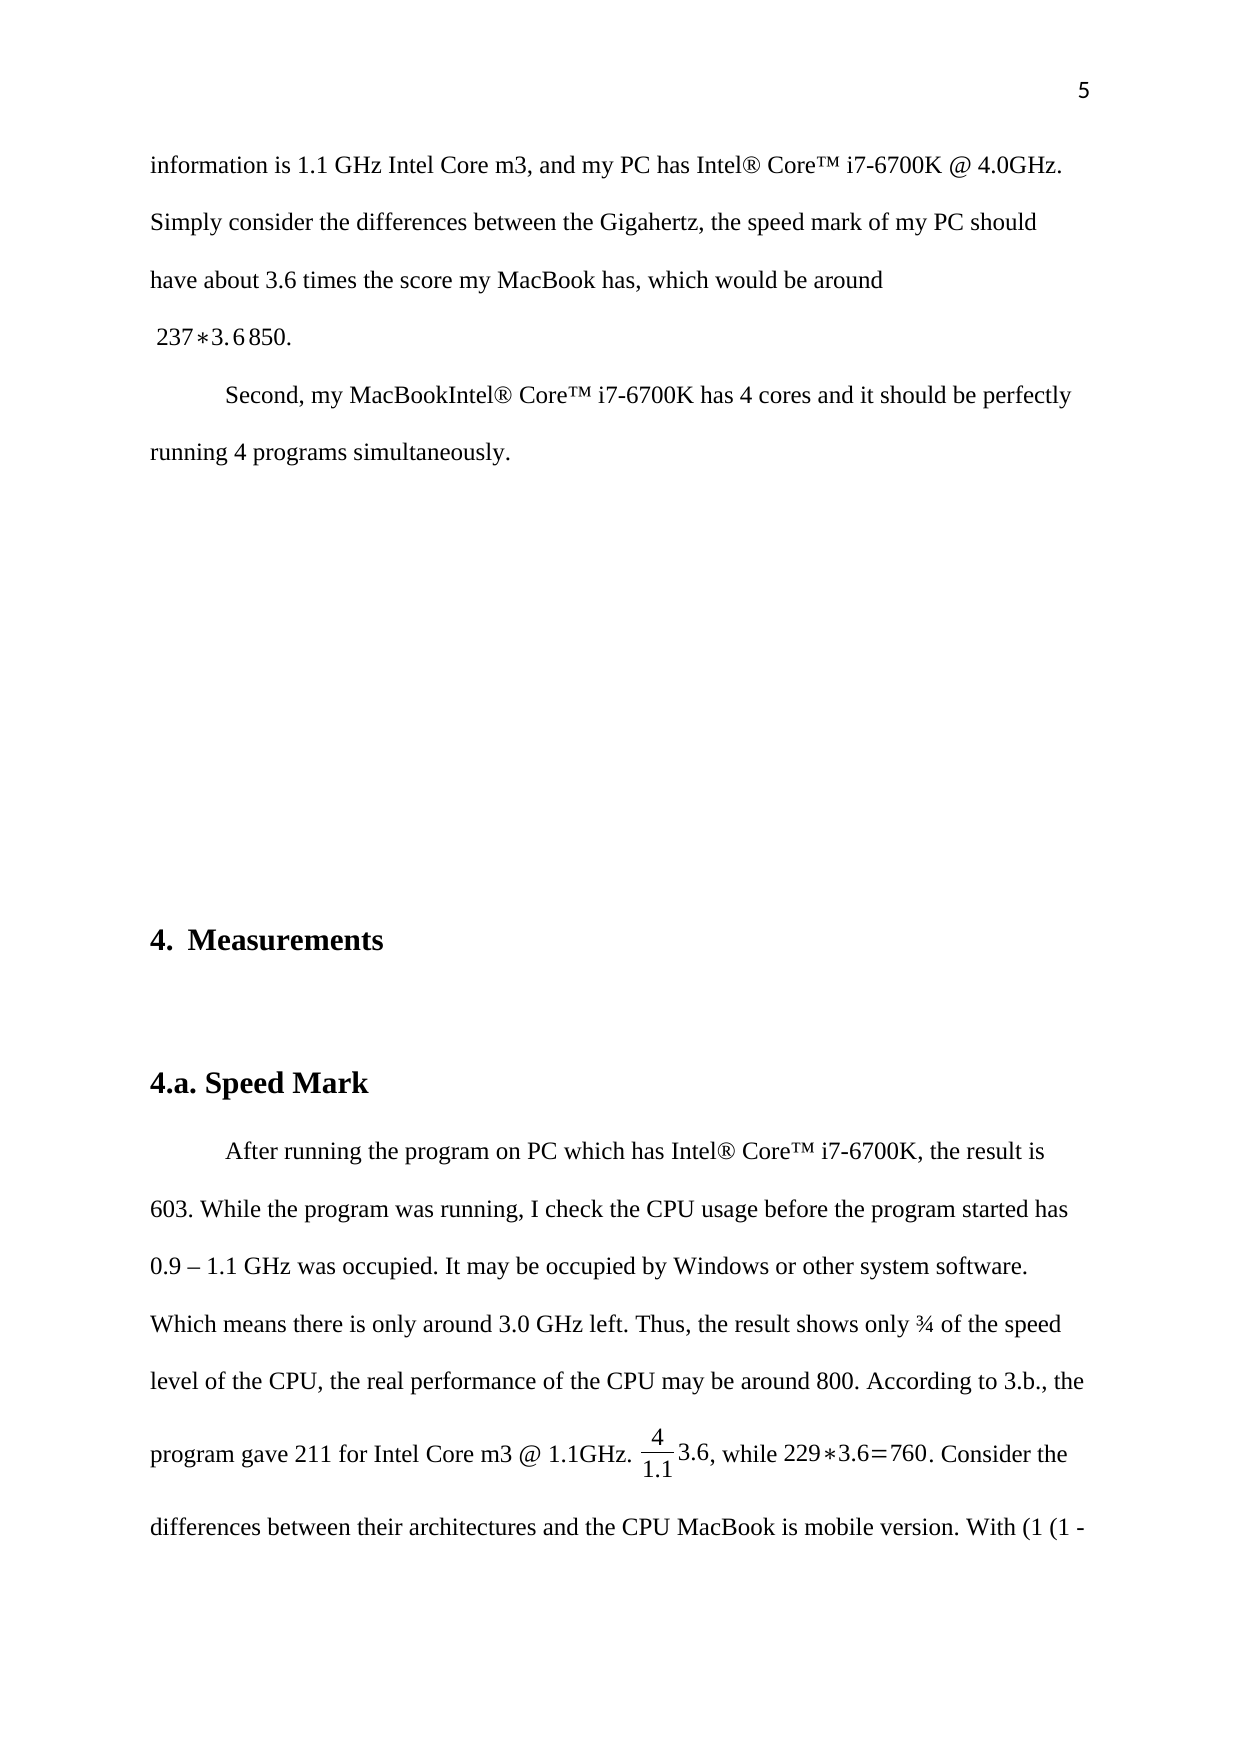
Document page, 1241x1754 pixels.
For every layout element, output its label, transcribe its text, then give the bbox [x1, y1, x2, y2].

text . [150, 322, 1090, 351]
list Measurements [150, 921, 1090, 957]
text 4.a. Speed Mark [150, 1064, 1090, 1101]
text Second, my MacBookIntel® Core™ i7-6700K has 4 cores and it should be perfectly running 4 programs simultaneously. [150, 380, 1090, 466]
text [150, 1136, 1090, 1540]
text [150, 150, 1090, 294]
